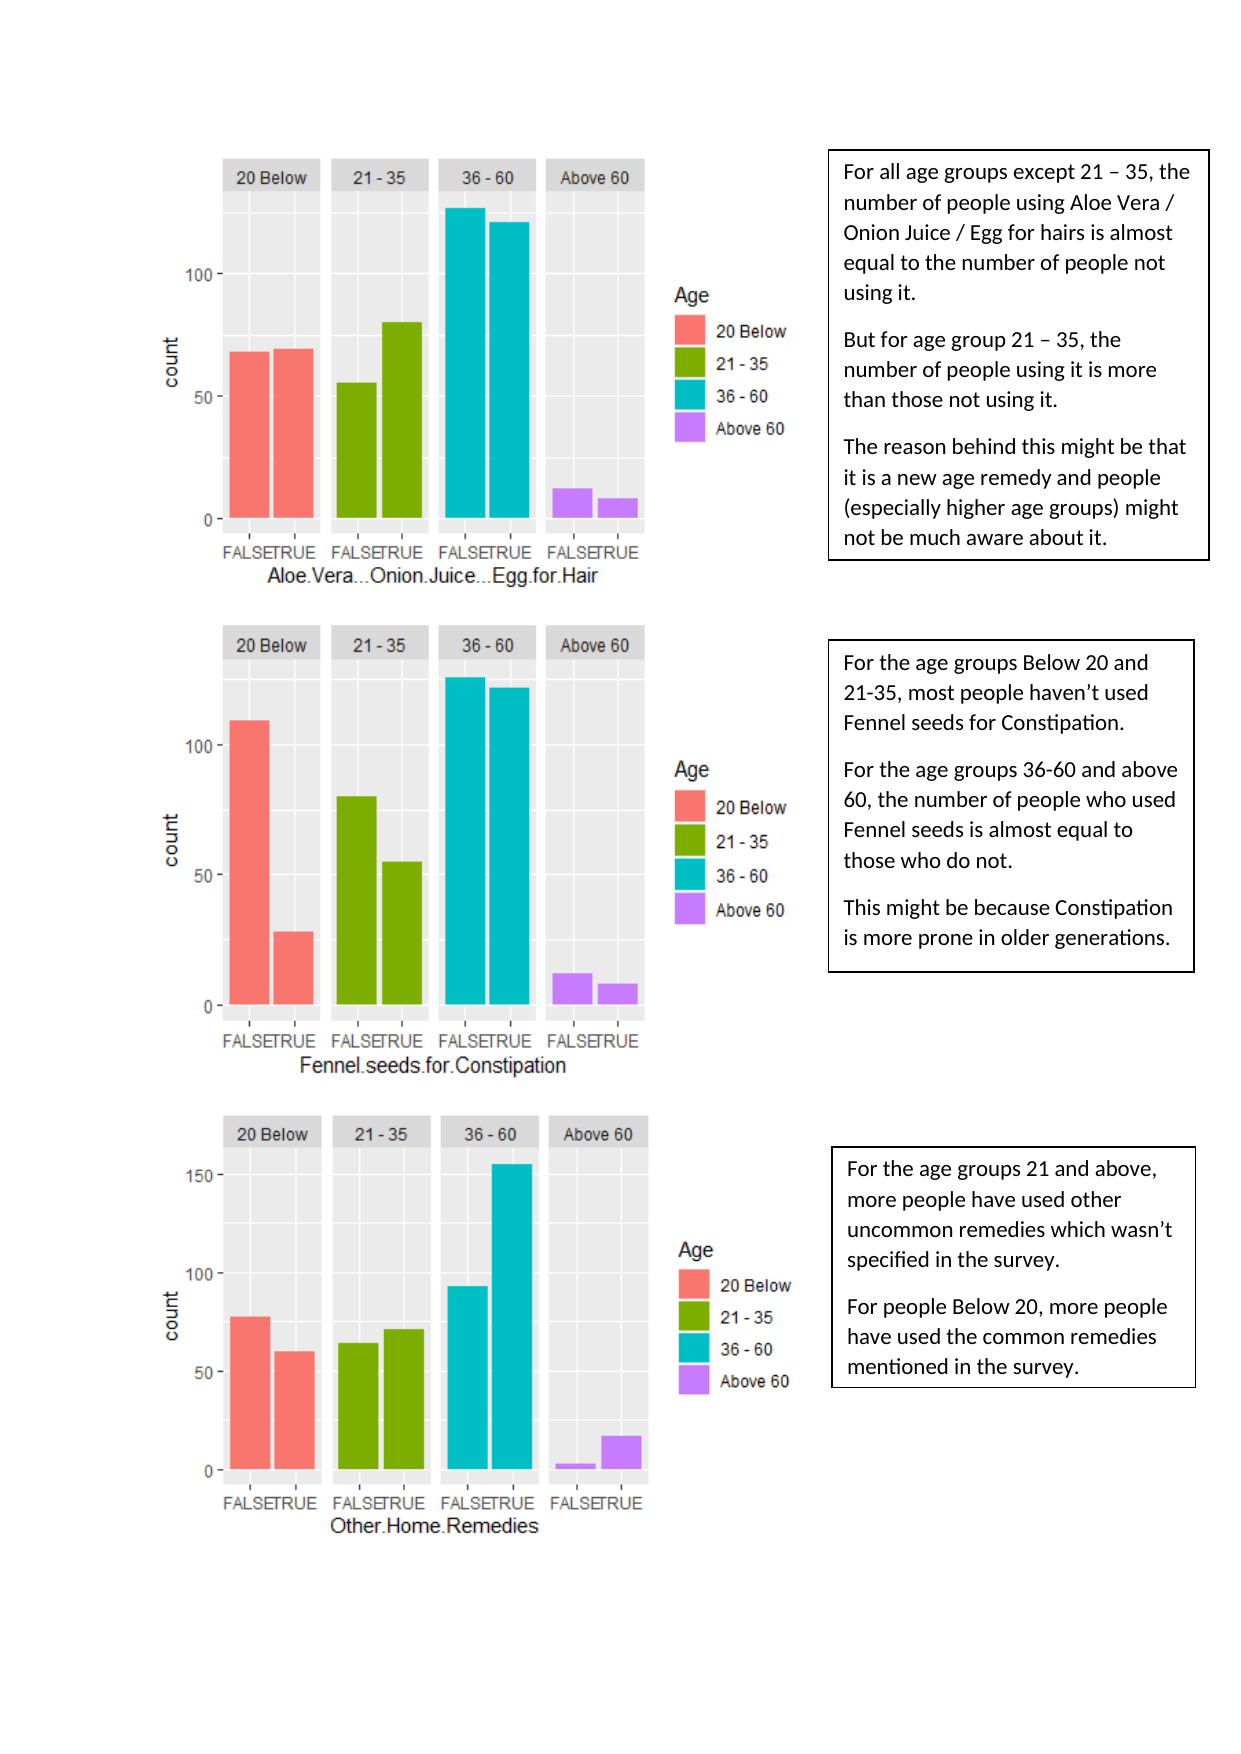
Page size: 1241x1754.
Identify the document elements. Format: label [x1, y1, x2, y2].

picture [150, 150, 807, 597]
picture [150, 1106, 812, 1547]
picture [150, 615, 807, 1088]
